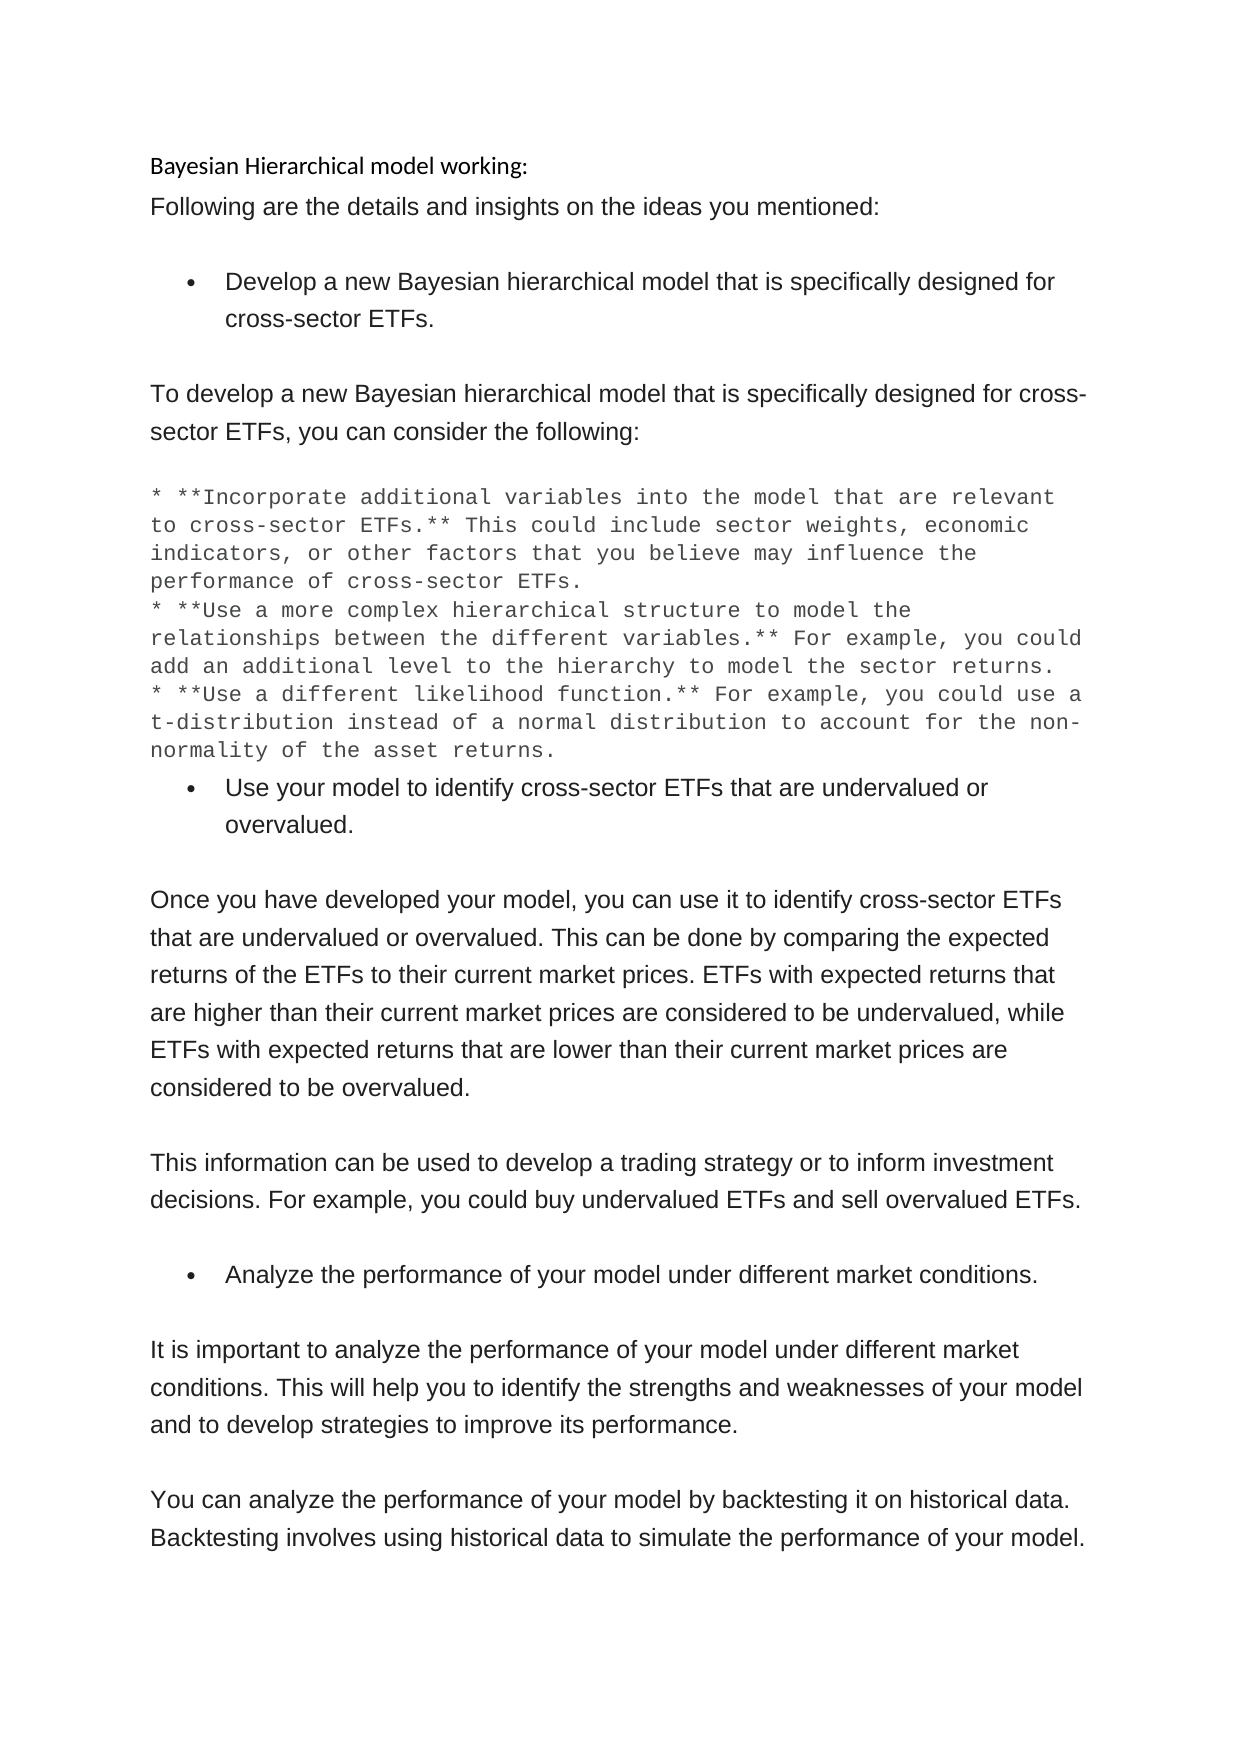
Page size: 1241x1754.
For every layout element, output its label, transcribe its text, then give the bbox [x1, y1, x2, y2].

list Use your model to identify cross-sector ETFs that are undervalued or overvalued. [187, 764, 1090, 839]
text It is important to analyze the performance of your model under different market conditions. This will help you to identify the strengths and weaknesses of your model and to develop strategies to improve its performance. [150, 1327, 1090, 1439]
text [150, 1477, 1090, 1552]
text This information can be used to develop a trading strategy or to inform investment decisions. For example, you could buy undervalued ETFs and sell overvalued ETFs. [150, 1139, 1090, 1214]
text To develop a new Bayesian hierarchical model that is specifically designed for cross-sector ETFs, you can consider the following: [150, 370, 1090, 445]
text Bayesian Hierarchical model working: [150, 150, 1090, 181]
text * **Incorporate additional variables into the model that are relevant to cross-sector ETFs.** This could include sector weights, economic indicators, or other factors that you believe may influence the performance of cross-sector ETFs. [150, 483, 1090, 595]
list Analyze the performance of your model under different market conditions. [187, 1252, 1090, 1289]
text Following are the details and insights on the ideas you mentioned: [150, 183, 1090, 220]
text * **Use a more complex hierarchical structure to model the relationships between the different variables.** For example, you could add an additional level to the hierarchy to model the sector returns. [150, 595, 1090, 680]
list Develop a new Bayesian hierarchical model that is specifically designed for cross-sector ETFs. [187, 258, 1090, 333]
text Once you have developed your model, you can use it to identify cross-sector ETFs that are undervalued or overvalued. This can be done by comparing the expected returns of the ETFs to their current market prices. ETFs with expected returns that are higher than their current market prices are considered to be undervalued, while ETFs with expected returns that are lower than their current market prices are considered to be overvalued. [150, 877, 1090, 1102]
text * **Use a different likelihood function.** For example, you could use a t-distribution instead of a normal distribution to account for the non-normality of the asset returns. [150, 680, 1090, 764]
